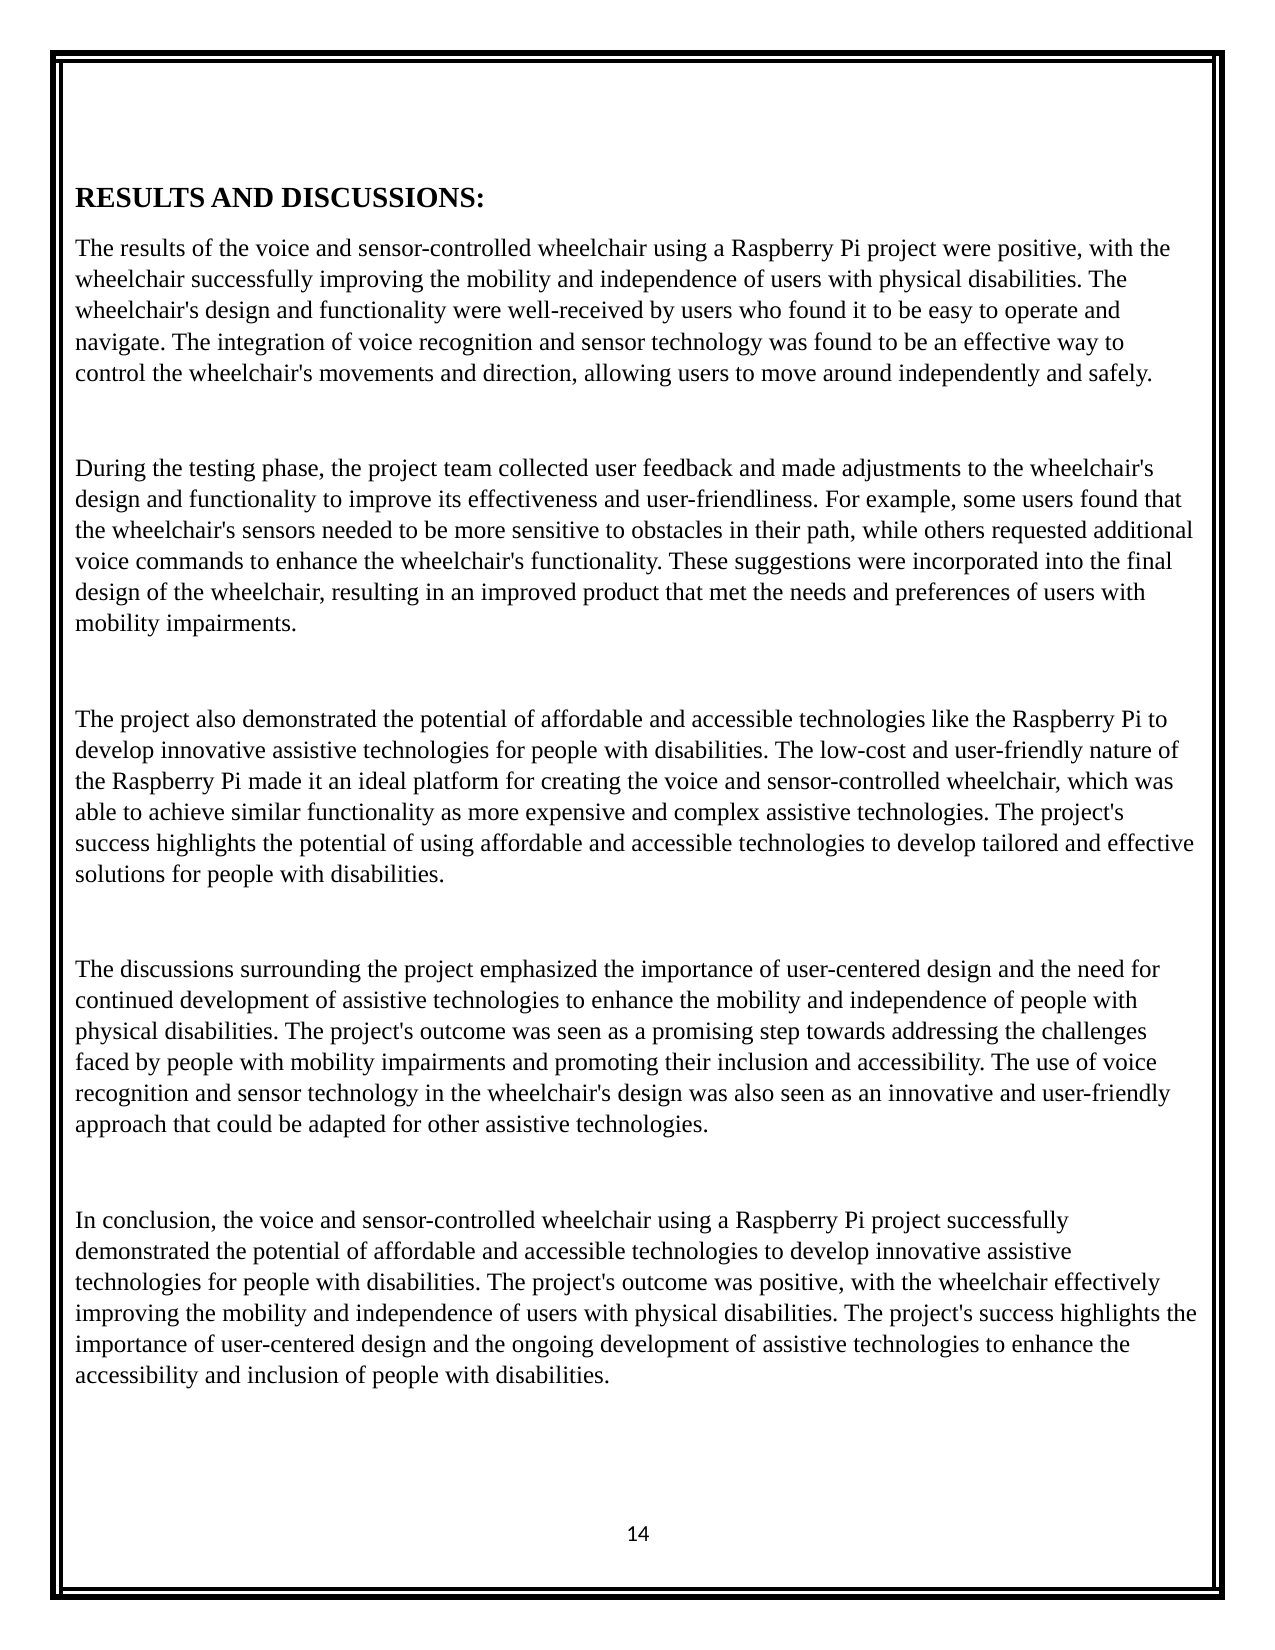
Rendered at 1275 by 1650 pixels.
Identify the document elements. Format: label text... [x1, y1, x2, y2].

text The results of the voice and sensor-controlled wheelchair using a Raspberry Pi project were positive, with the wheelchair successfully improving the mobility and independence of users with physical disabilities. The wheelchair's design and functionality were well-received by users who found it to be easy to operate and navigate. The integration of voice recognition and sensor technology was found to be an effective way to control the wheelchair's movements and direction, allowing users to move around independently and safely. [75, 233, 1200, 386]
text RESULTS AND DISCUSSIONS: [75, 181, 1200, 214]
text The project also demonstrated the potential of affordable and accessible technologies like the Raspberry Pi to develop innovative assistive technologies for people with disabilities. The low-cost and user-friendly nature of the Raspberry Pi made it an ideal platform for creating the voice and sensor-controlled wheelchair, which was able to achieve similar functionality as more expensive and complex assistive technologies. The project's success highlights the potential of using affordable and accessible technologies to develop tailored and effective solutions for people with disabilities. [75, 704, 1200, 888]
text The discussions surrounding the project emphasized the importance of user-centered design and the need for continued development of assistive technologies to enhance the mobility and independence of people with physical disabilities. The project's outcome was seen as a promising step towards addressing the challenges faced by people with mobility impairments and promoting their inclusion and accessibility. The use of voice recognition and sensor technology in the wheelchair's design was also seen as an innovative and user-friendly approach that could be adapted for other assistive technologies. [75, 954, 1200, 1138]
text In conclusion, the voice and sensor-controlled wheelchair using a Raspberry Pi project successfully demonstrated the potential of affordable and accessible technologies to develop innovative assistive technologies for people with disabilities. The project's outcome was positive, with the wheelchair effectively improving the mobility and independence of users with physical disabilities. The project's success highlights the importance of user-centered design and the ongoing development of assistive technologies to enhance the accessibility and inclusion of people with disabilities. [75, 1205, 1200, 1389]
text During the testing phase, the project team collected user feedback and made adjustments to the wheelchair's design and functionality to improve its effectiveness and user-friendliness. For example, some users found that the wheelchair's sensors needed to be more sensitive to obstacles in their path, while others requested additional voice commands to enhance the wheelchair's functionality. These suggestions were incorporated into the final design of the wheelchair, resulting in an improved product that met the needs and preferences of users with mobility impairments. [75, 453, 1200, 637]
